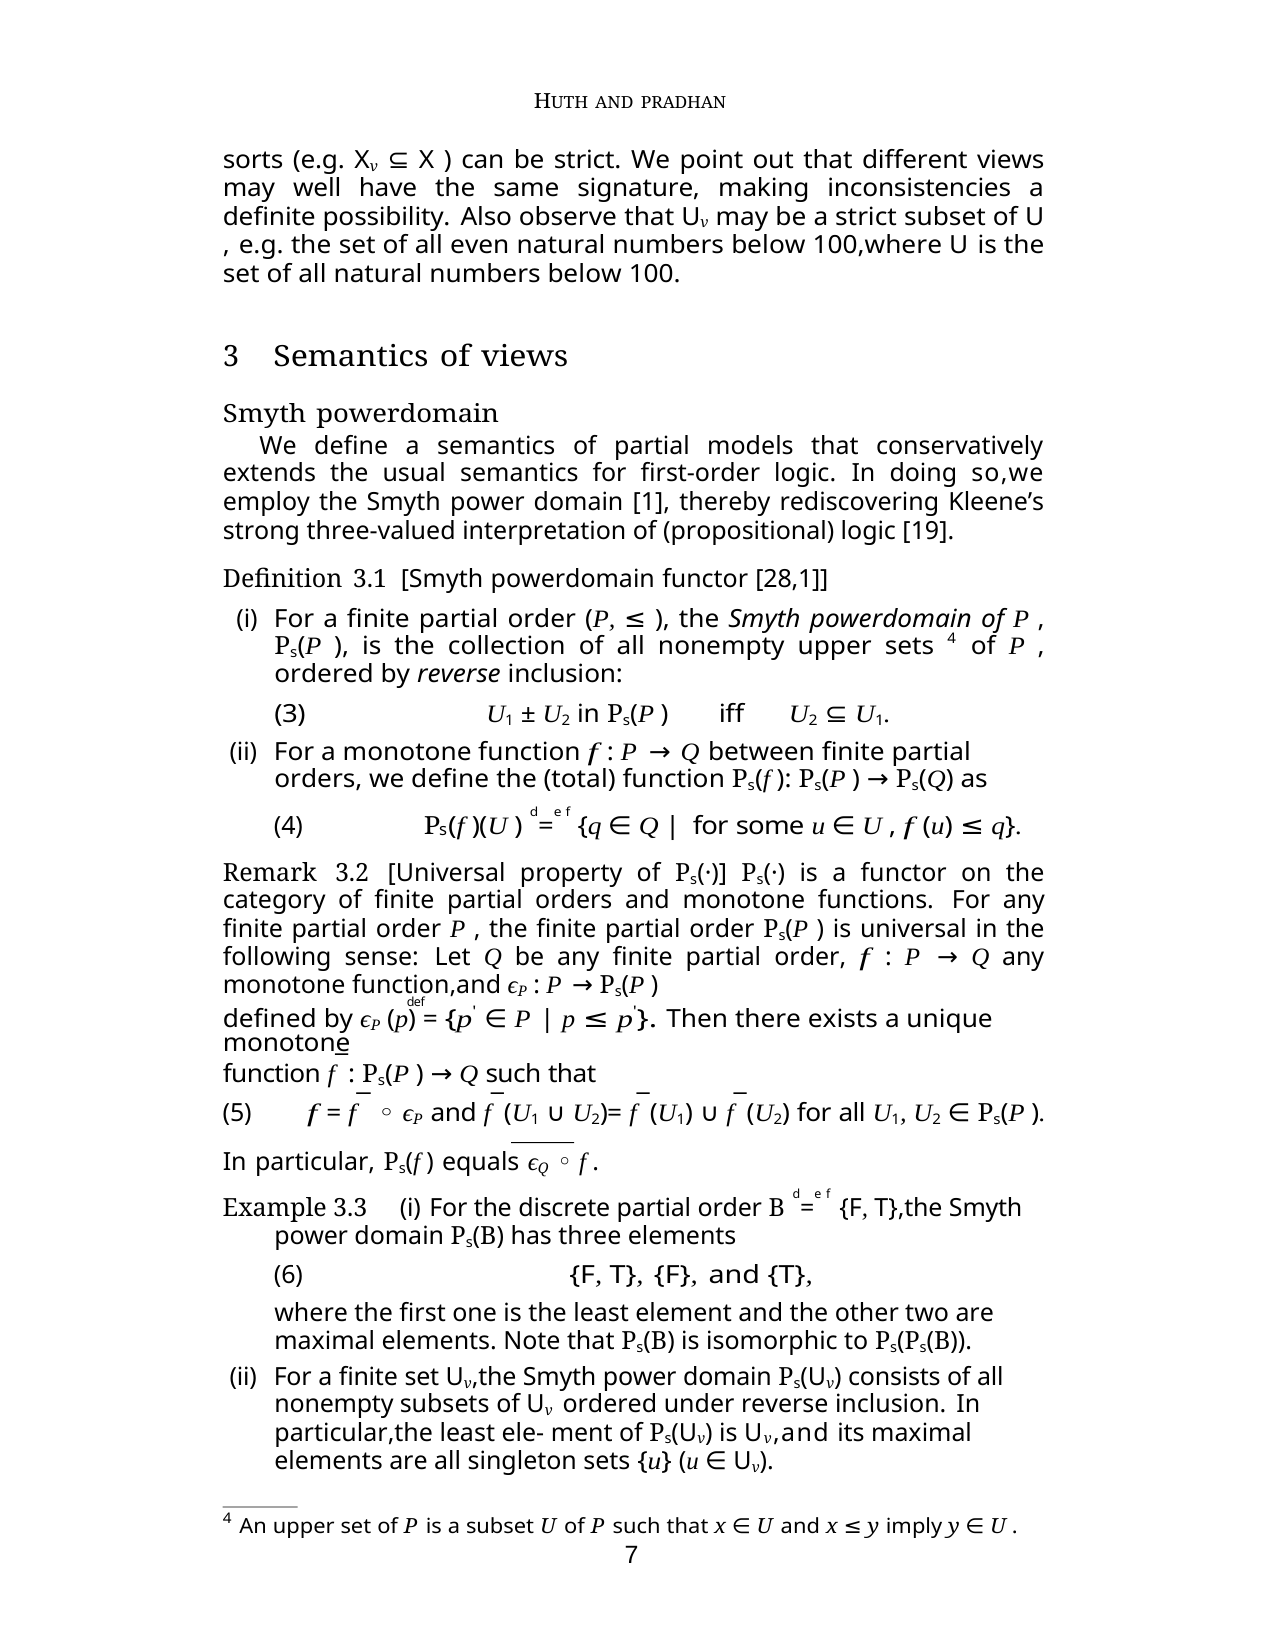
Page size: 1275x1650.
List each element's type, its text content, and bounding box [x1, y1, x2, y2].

text (3) U1 ± U2 in Ps(P ) iff U2 ⊆ U1. [274, 696, 1096, 730]
text We define a semantics of partial models that conservatively extends the usual semantics for first-order logic. In doing so,we employ the Smyth power domain [1], thereby rediscovering Kleene’s strong three-valued interpretation of (propositional) logic [19]. [223, 431, 1044, 547]
text where the first one is the least element and the other two are maximal elements. Note that Ps(B) is isomorphic to Ps(Ps(B)). [274, 1299, 1096, 1357]
list P (f )(U ) d=ef {q ∈ Q | for some u ∈ U , f (u) ≤ q}. [274, 803, 1096, 842]
text defined by ϵP (p) = {p' ∈ P | p ≤ p'}. Then there exists a unique monotone [223, 1008, 1096, 1056]
text function f¯: Ps(P ) → Q such that [223, 1056, 1096, 1089]
text sorts (e.g. Xv ⊆ X ) can be strict. We point out that different views may well have the same signature, making inconsistencies a definite possibility. Also observe that Uv may be a strict subset of U , e.g. the set of all even natural numbers below 100,where U is the set of all natural numbers below 100. [223, 146, 1044, 290]
subtitle Semantics of views [223, 335, 1096, 375]
text In particular, Ps(f ) equals ϵQ ◦ f . [223, 1139, 1096, 1177]
list {F, T}, {F}, and {T}, [274, 1257, 1096, 1291]
list For a monotone function f : P → Q between finite partial orders, we define the (total) function Ps(f ): Ps(P ) → Ps(Q) as [229, 738, 1044, 794]
text Example 3.3 (i) For the discrete partial order B d=ef {F, T},the Smyth power domain Ps(B) has three elements [222, 1191, 1045, 1251]
list f = f¯ ◦ ϵP and f¯(U1 ∪ U2)= f¯(U1) ∪ f¯(U2) for all U1, U2 ∈ Ps(P ). [222, 1089, 1096, 1129]
text 4 An upper set of P is a subset U of P such that x ∈ U and x ≤ y imply y ∈ U . [223, 1503, 1096, 1539]
text Definition 3.1 [Smyth powerdomain functor [28,1]] [223, 561, 1096, 595]
list For a finite partial order (P, ≤ ), the Smyth powerdomain of P , Ps(P ), is the collection of all nonempty upper sets 4 of P , ordered by reverse inclusion: [236, 606, 1045, 689]
text Smyth powerdomain [223, 401, 1096, 428]
list For a finite set Uv,the Smyth power domain Ps(Uv) consists of all nonempty subsets of Uv ordered under reverse inclusion. In particular,the least ele- ment of Ps(Uv) is Uv,and its maximal elements are all singleton sets {u} (u ∈ Uv). [229, 1363, 1055, 1477]
text Remark 3.2 [Universal property of Ps(·)] Ps(·) is a functor on the category of finite partial orders and monotone functions. For any finite partial order P , the finite partial order Ps(P ) is universal in the following sense: Let Q be any finite partial order, f : P → Q any monotone function,and ϵP : P → Ps(P ) [223, 859, 1045, 1001]
